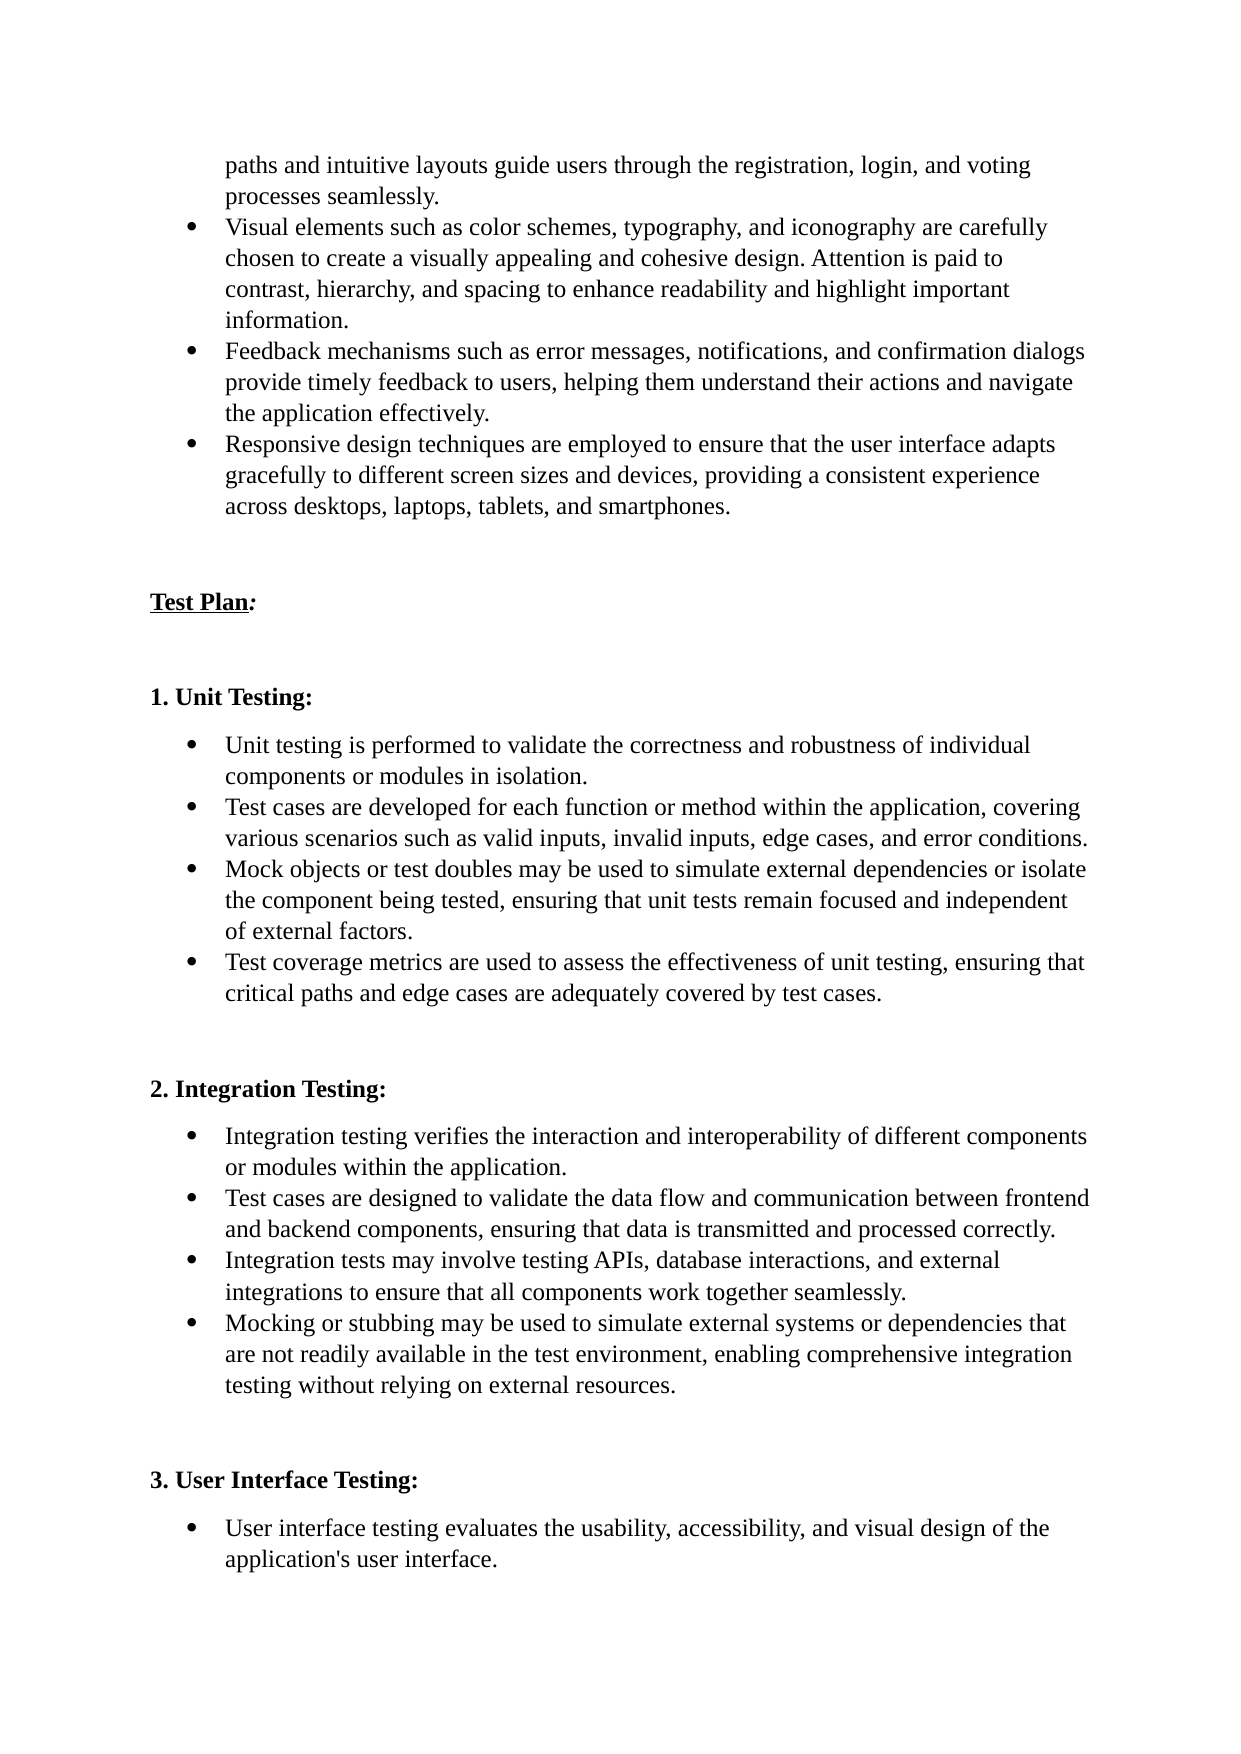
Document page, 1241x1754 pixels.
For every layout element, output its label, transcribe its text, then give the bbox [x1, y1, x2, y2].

text 3. User Interface Testing: [150, 1465, 1090, 1494]
text 1. Unit Testing: [150, 682, 1090, 711]
list Test coverage metrics are used to assess the effectiveness of unit testing, ensuring that critical paths and edge cases are adequately covered by test cases. [187, 947, 1090, 1007]
list Test cases are designed to validate the data flow and communication between frontend and backend components, ensuring that data is transmitted and processed correctly. [187, 1183, 1090, 1243]
list Integration tests may involve testing APIs, database interactions, and external integrations to ensure that all components work together seamlessly. [187, 1246, 1090, 1305]
list Integration testing verifies the interaction and interoperability of different components or modules within the application. [187, 1121, 1090, 1181]
text Test Plan: [150, 587, 1090, 616]
list Feedback mechanisms such as error messages, notifications, and confirmation dialogs provide timely feedback to users, helping them understand their actions and navigate the application effectively. [187, 336, 1090, 427]
list Mocking or stubbing may be used to simulate external systems or dependencies that are not readily available in the test environment, enabling comprehensive integration testing without relying on external resources. [187, 1308, 1090, 1398]
list Responsive design techniques are employed to ensure that the user interface adapts gracefully to different screen sizes and devices, providing a consistent experience across desktops, laptops, tablets, and smartphones. [187, 429, 1090, 520]
list Test cases are developed for each function or method within the application, covering various scenarios such as valid inputs, invalid inputs, edge cases, and error conditions. [187, 792, 1090, 852]
list Visual elements such as color schemes, typography, and iconography are carefully chosen to create a visually appealing and cohesive design. Attention is paid to contrast, hierarchy, and spacing to enhance readability and highlight important information. [187, 212, 1090, 334]
list Mock objects or test doubles may be used to simulate external dependencies or isolate the component being tested, ensuring that unit tests remain focused and independent of external factors. [187, 854, 1090, 945]
list Unit testing is performed to validate the correctness and robustness of individual components or modules in isolation. [187, 730, 1090, 790]
list User interface testing evaluates the usability, accessibility, and visual design of the application's user interface. [187, 1513, 1090, 1573]
text 2. Integration Testing: [150, 1074, 1090, 1102]
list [187, 150, 1090, 210]
